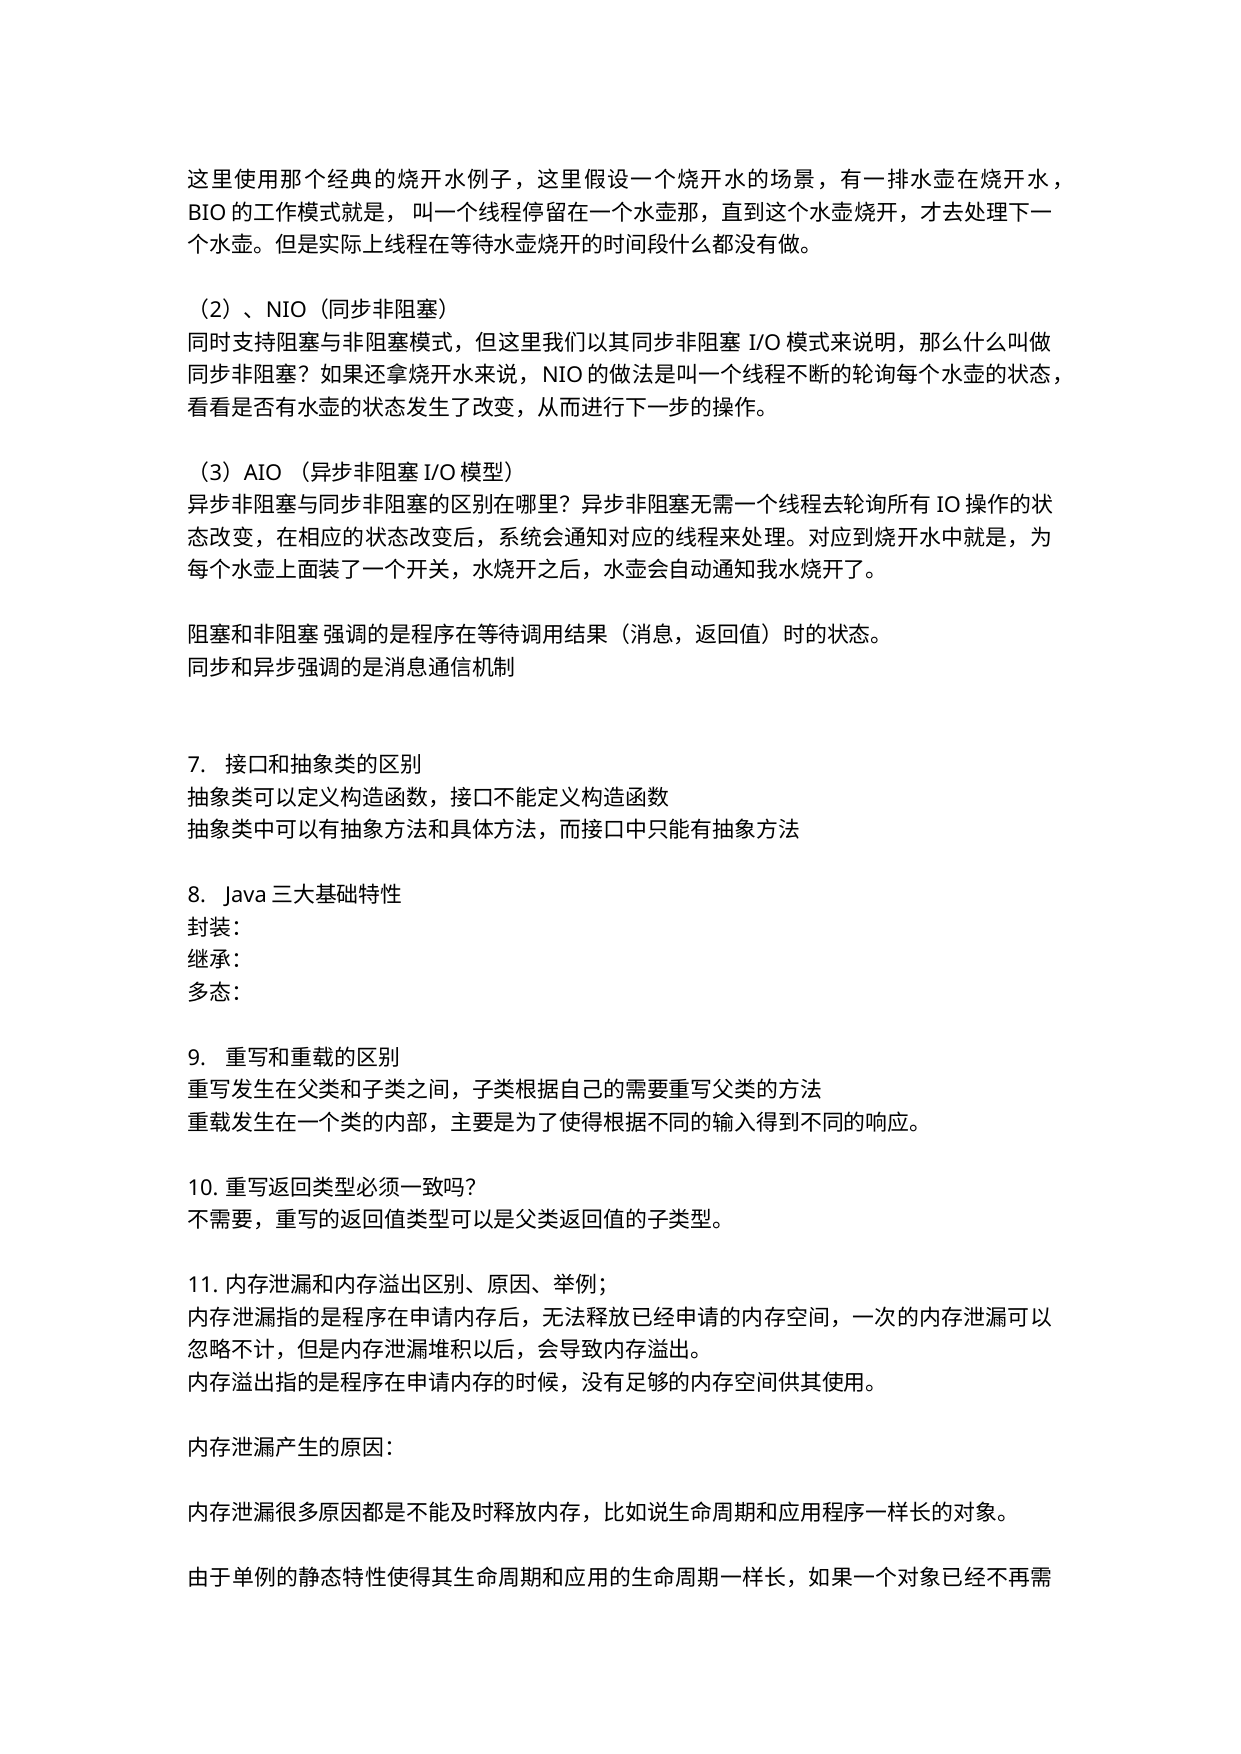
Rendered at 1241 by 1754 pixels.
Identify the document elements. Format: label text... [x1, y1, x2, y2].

text 抽象类可以定义构造函数，接口不能定义构造函数 [187, 779, 1053, 812]
text 不需要，重写的返回值类型可以是父类返回值的子类型。 [187, 1202, 1053, 1234]
text 这里使用那个经典的烧开水例子，这里假设一个烧开水的场景，有一排水壶在烧开水，BIO的工作模式就是， 叫一个线程停留在一个水壶那，直到这个水壶烧开，才去处理下一个水壶。但是实际上线程在等待水壶烧开的时间段什么都没有做。 [187, 162, 1053, 259]
text 内存泄漏产生的原因： [187, 1429, 1053, 1462]
text 抽象类中可以有抽象方法和具体方法，而接口中只能有抽象方法 [187, 812, 1053, 844]
text 继承： [187, 942, 1053, 974]
text 重载发生在一个类的内部，主要是为了使得根据不同的输入得到不同的响应。 [187, 1104, 1053, 1137]
text 重写发生在父类和子类之间，子类根据自己的需要重写父类的方法 [187, 1072, 1053, 1104]
list 接口和抽象类的区别 [187, 747, 1053, 779]
list 重写和重载的区别 [187, 1039, 1053, 1072]
text 同时支持阻塞与非阻塞模式，但这里我们以其同步非阻塞I/O模式来说明，那么什么叫做同步非阻塞？如果还拿烧开水来说，NIO的做法是叫一个线程不断的轮询每个水壶的状态，看看是否有水壶的状态发生了改变，从而进行下一步的操作。 [187, 324, 1053, 422]
list Java三大基础特性 [187, 877, 1053, 909]
text 阻塞和非阻塞 强调的是程序在等待调用结果（消息，返回值）时的状态。 [187, 617, 1053, 649]
text （2）、NIO（同步非阻塞） [187, 292, 1053, 324]
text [187, 1559, 1053, 1592]
text 多态： [187, 974, 1053, 1007]
list 内存泄漏和内存溢出区别、原因、举例； [187, 1267, 1053, 1299]
list 重写返回类型必须一致吗？ [187, 1169, 1053, 1202]
text 封装： [187, 909, 1053, 942]
text 异步非阻塞与同步非阻塞的区别在哪里？异步非阻塞无需一个线程去轮询所有IO操作的状态改变，在相应的状态改变后，系统会通知对应的线程来处理。对应到烧开水中就是，为每个水壶上面装了一个开关，水烧开之后，水壶会自动通知我水烧开了。 [187, 487, 1053, 584]
text 内存泄漏指的是程序在申请内存后，无法释放已经申请的内存空间，一次的内存泄漏可以忽略不计，但是内存泄漏堆积以后，会导致内存溢出。 [187, 1299, 1053, 1364]
text 内存溢出指的是程序在申请内存的时候，没有足够的内存空间供其使用。 [187, 1364, 1053, 1397]
text 内存泄漏很多原因都是不能及时释放内存，比如说生命周期和应用程序一样长的对象。 [187, 1494, 1053, 1527]
text （3）AIO （异步非阻塞I/O模型） [187, 454, 1053, 487]
text 同步和异步强调的是消息通信机制 [187, 649, 1053, 682]
